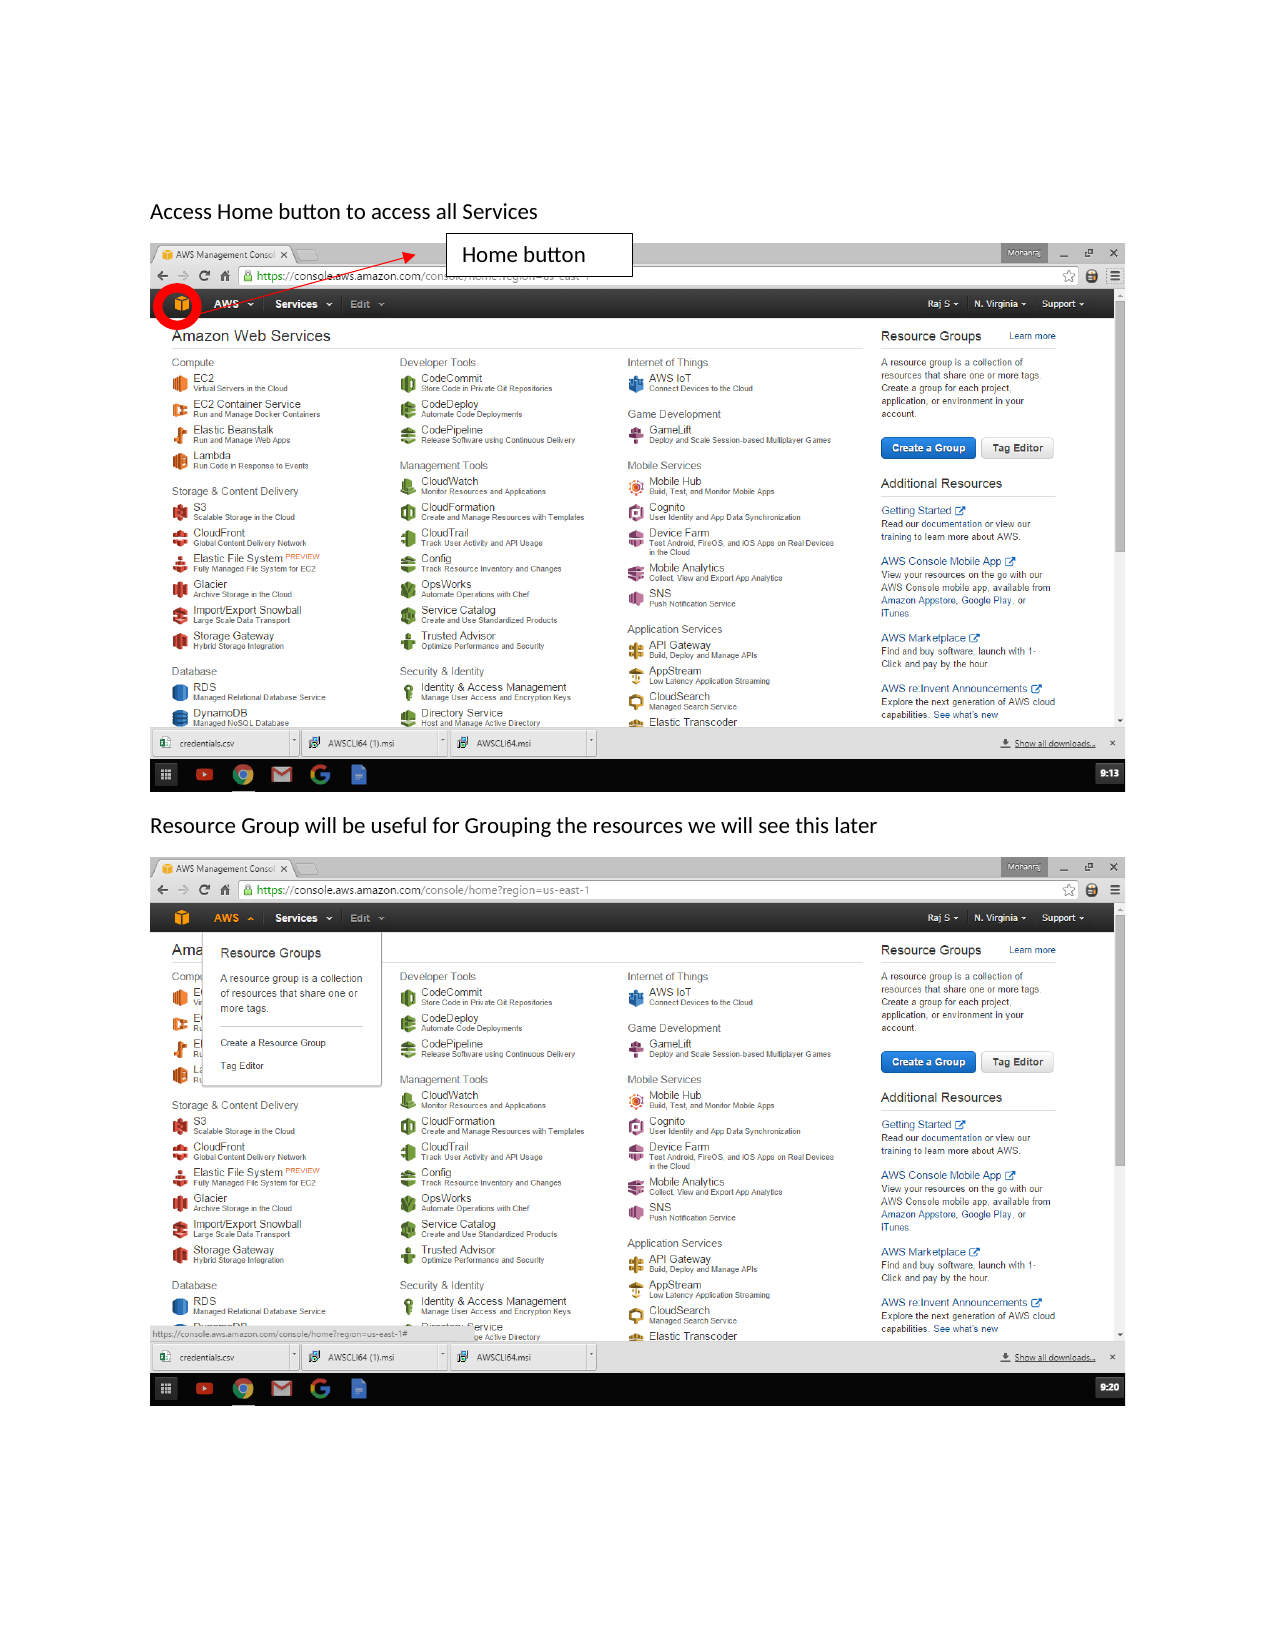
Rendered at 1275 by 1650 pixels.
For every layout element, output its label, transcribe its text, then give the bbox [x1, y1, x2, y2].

text Resource Group will be useful for Grouping the resources we will see this later [150, 811, 1125, 839]
picture [150, 243, 1125, 792]
picture [150, 857, 1125, 1406]
text Access Home button to access all Services [150, 197, 1125, 225]
